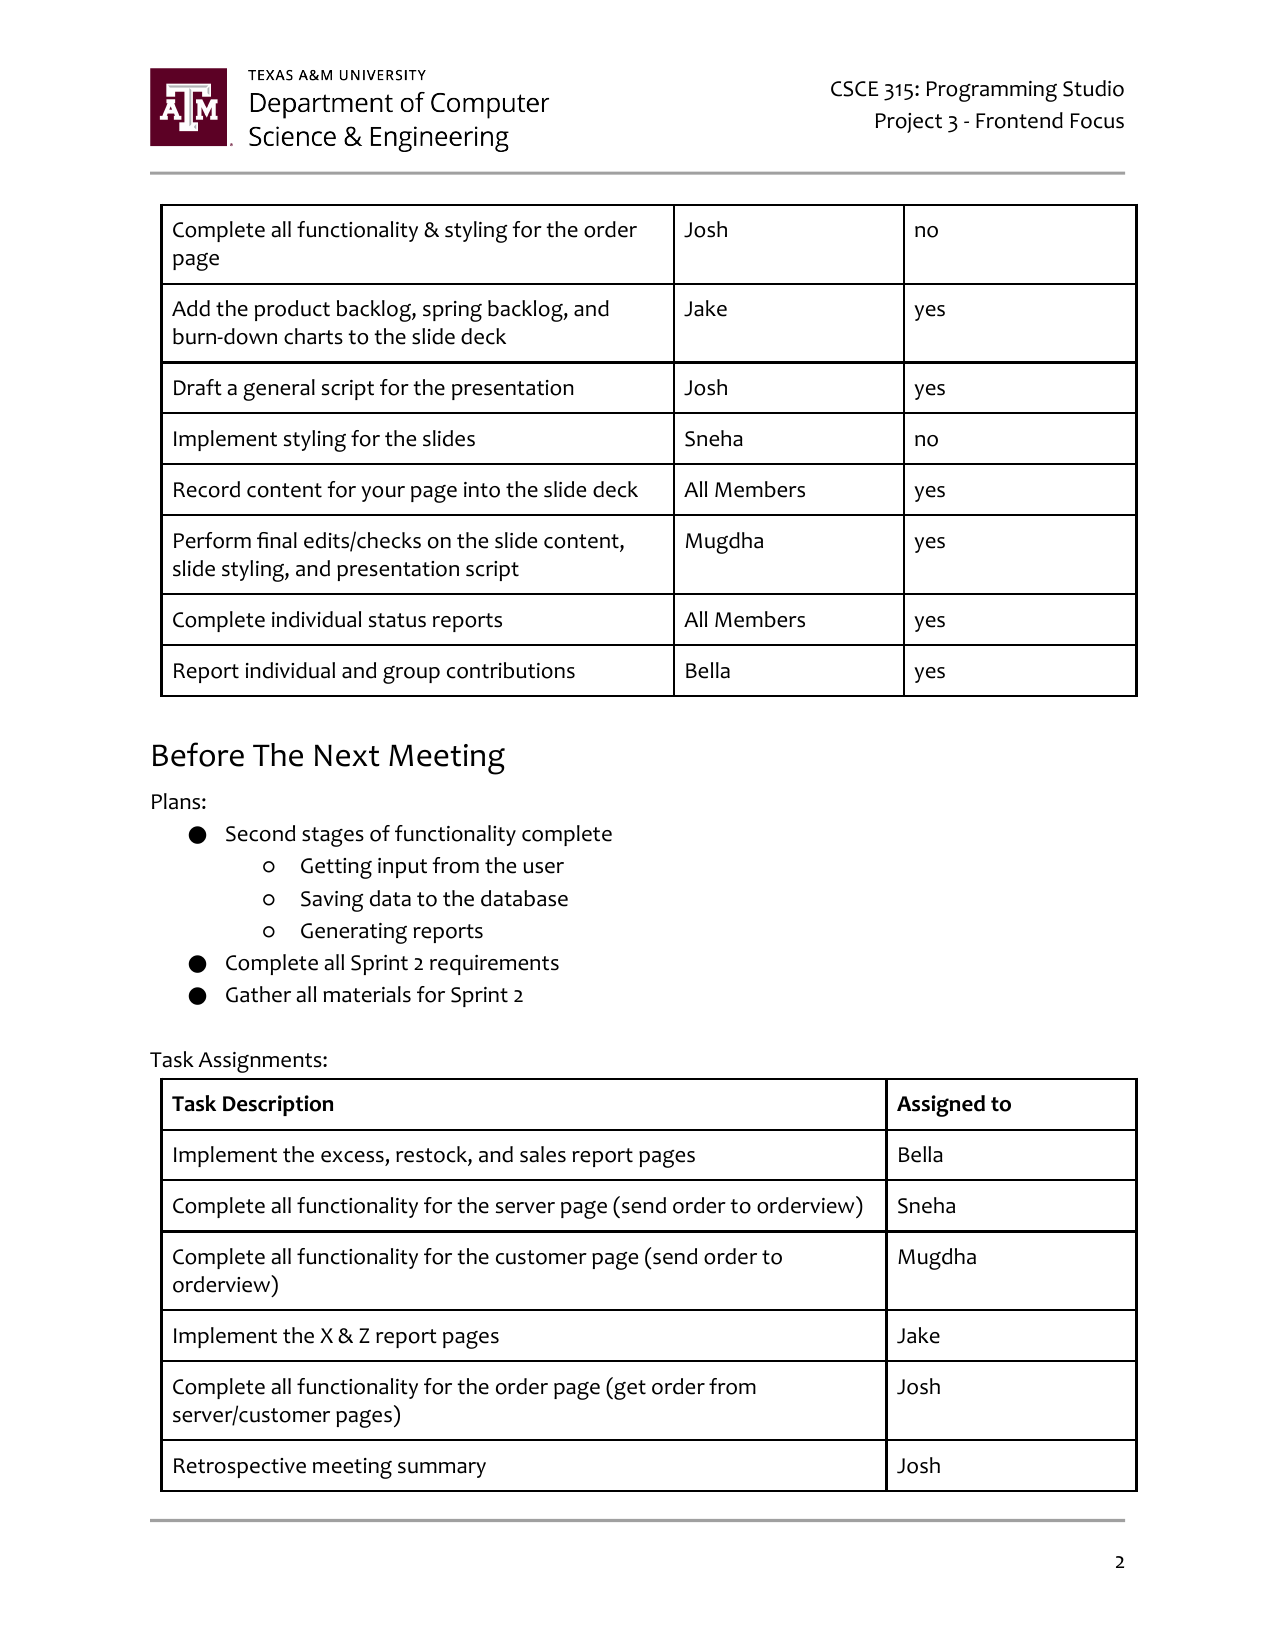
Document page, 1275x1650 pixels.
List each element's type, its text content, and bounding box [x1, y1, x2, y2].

table_cell yes [905, 465, 1135, 514]
table_cell yes [905, 516, 1135, 593]
table_cell Complete individual status reports [163, 595, 673, 644]
table_cell Draft a general script for the presentation [163, 364, 673, 412]
picture [150, 68, 550, 152]
table_cell Add the product backlog, spring backlog, and burn-down charts to the slide deck [163, 285, 673, 361]
table_cell Jake [675, 285, 903, 361]
table_cell yes [905, 595, 1135, 644]
list Generating reports [262, 917, 1125, 944]
table_header Assigned to [888, 1080, 1135, 1128]
table_cell Josh [888, 1362, 1135, 1439]
table_cell All Members [675, 595, 903, 644]
text Plans: [150, 788, 1125, 816]
table_cell Sneha [675, 414, 903, 463]
list Getting input from the user [262, 852, 1125, 880]
table_cell Implement styling for the slides [163, 414, 673, 463]
table_cell yes [905, 646, 1135, 695]
subtitle Before The Next Meeting [150, 734, 1125, 775]
table_cell Complete all functionality for the server page (send order to orderview) [163, 1181, 885, 1230]
table_cell Retrospective meeting summary [163, 1441, 885, 1490]
list Second stages of functionality complete [187, 820, 1125, 848]
table_cell Complete all functionality for the order page (get order from server/customer pages) [163, 1362, 885, 1439]
table_cell All Members [675, 465, 903, 514]
table_cell Jake [888, 1311, 1135, 1360]
table_cell Josh [675, 364, 903, 412]
table_cell Report individual and group contributions [163, 646, 673, 695]
table_cell Bella [675, 646, 903, 695]
table_cell Perform final edits/checks on the slide content, slide styling, and presentation script [163, 516, 673, 593]
table_cell Mugdha [675, 516, 903, 593]
table_cell no [905, 206, 1135, 282]
list Gather all materials for Sprint 2 [187, 981, 1125, 1009]
list Complete all Sprint 2 requirements [187, 949, 1125, 977]
table_cell no [905, 414, 1135, 463]
table_cell Josh [888, 1441, 1135, 1490]
table_cell yes [905, 364, 1135, 412]
table_cell yes [905, 285, 1135, 361]
table_header Task Description [163, 1080, 885, 1128]
table_cell Record content for your page into the slide deck [163, 465, 673, 514]
table_cell Bella [888, 1131, 1135, 1179]
table_cell Complete all functionality & styling for the order page [163, 206, 673, 282]
table_cell Sneha [888, 1181, 1135, 1230]
text Task Assignments: [150, 1045, 1125, 1073]
list Saving data to the database [262, 884, 1125, 912]
table_cell Implement the excess, restock, and sales report pages [163, 1131, 885, 1179]
table_cell Complete all functionality for the customer page (send order to orderview) [163, 1233, 885, 1309]
table_cell Mugdha [888, 1233, 1135, 1309]
table_cell Josh [675, 206, 903, 282]
table_cell Implement the X & Z report pages [163, 1311, 885, 1360]
